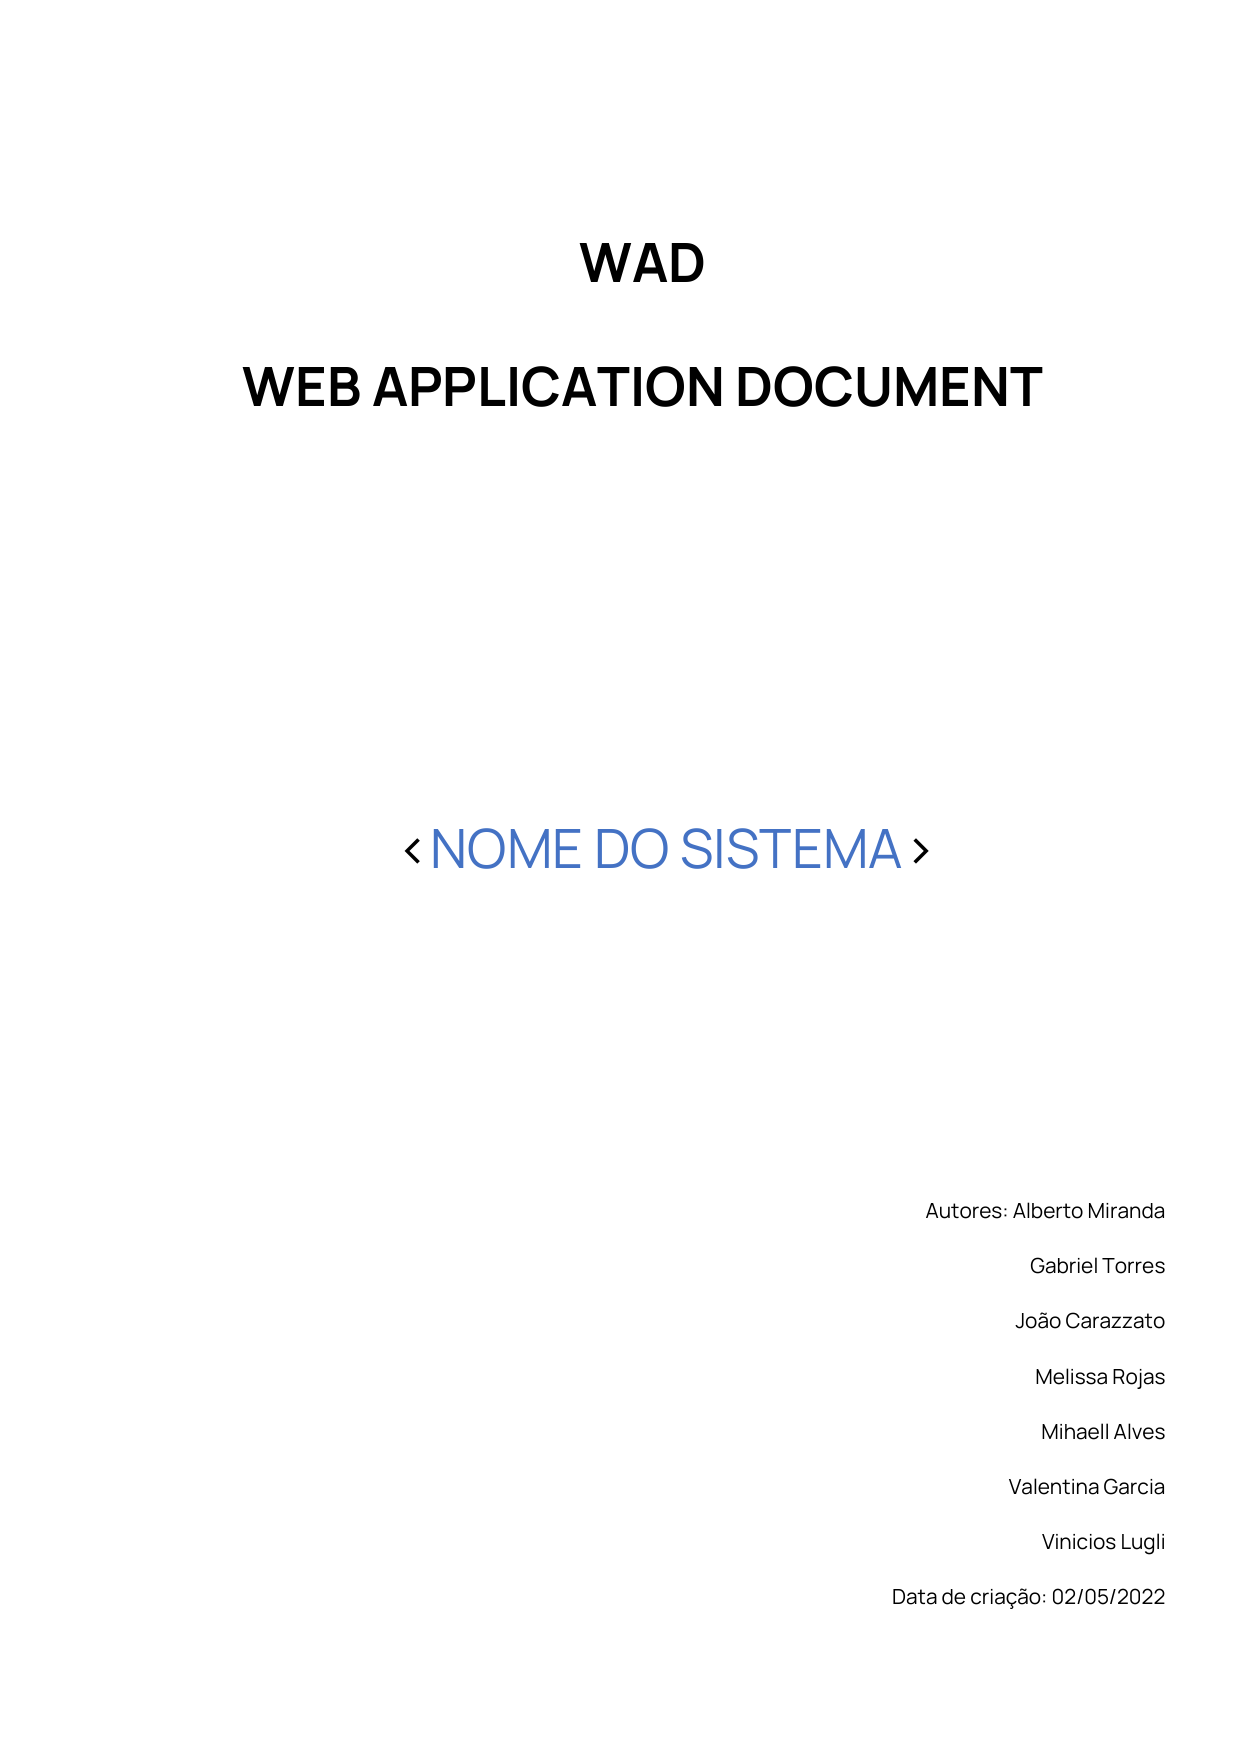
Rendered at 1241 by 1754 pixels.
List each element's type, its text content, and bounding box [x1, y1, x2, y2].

text Autores: Alberto Miranda [271, 1197, 1165, 1225]
title WEB APPLICATION DOCUMENT [195, 348, 1090, 422]
text Gabriel Torres [271, 1252, 1165, 1280]
text Mihaell Alves [271, 1417, 1165, 1445]
text João Carazzato [271, 1307, 1165, 1335]
title <NOME DO SISTEMA> [168, 811, 1165, 885]
text Vinicios Lugli [271, 1527, 1165, 1556]
text Melissa Rojas [271, 1362, 1165, 1390]
text Valentina Garcia [271, 1472, 1165, 1501]
title WAD [195, 225, 1090, 299]
text Data de criação: 02/05/2022 [271, 1582, 1165, 1611]
